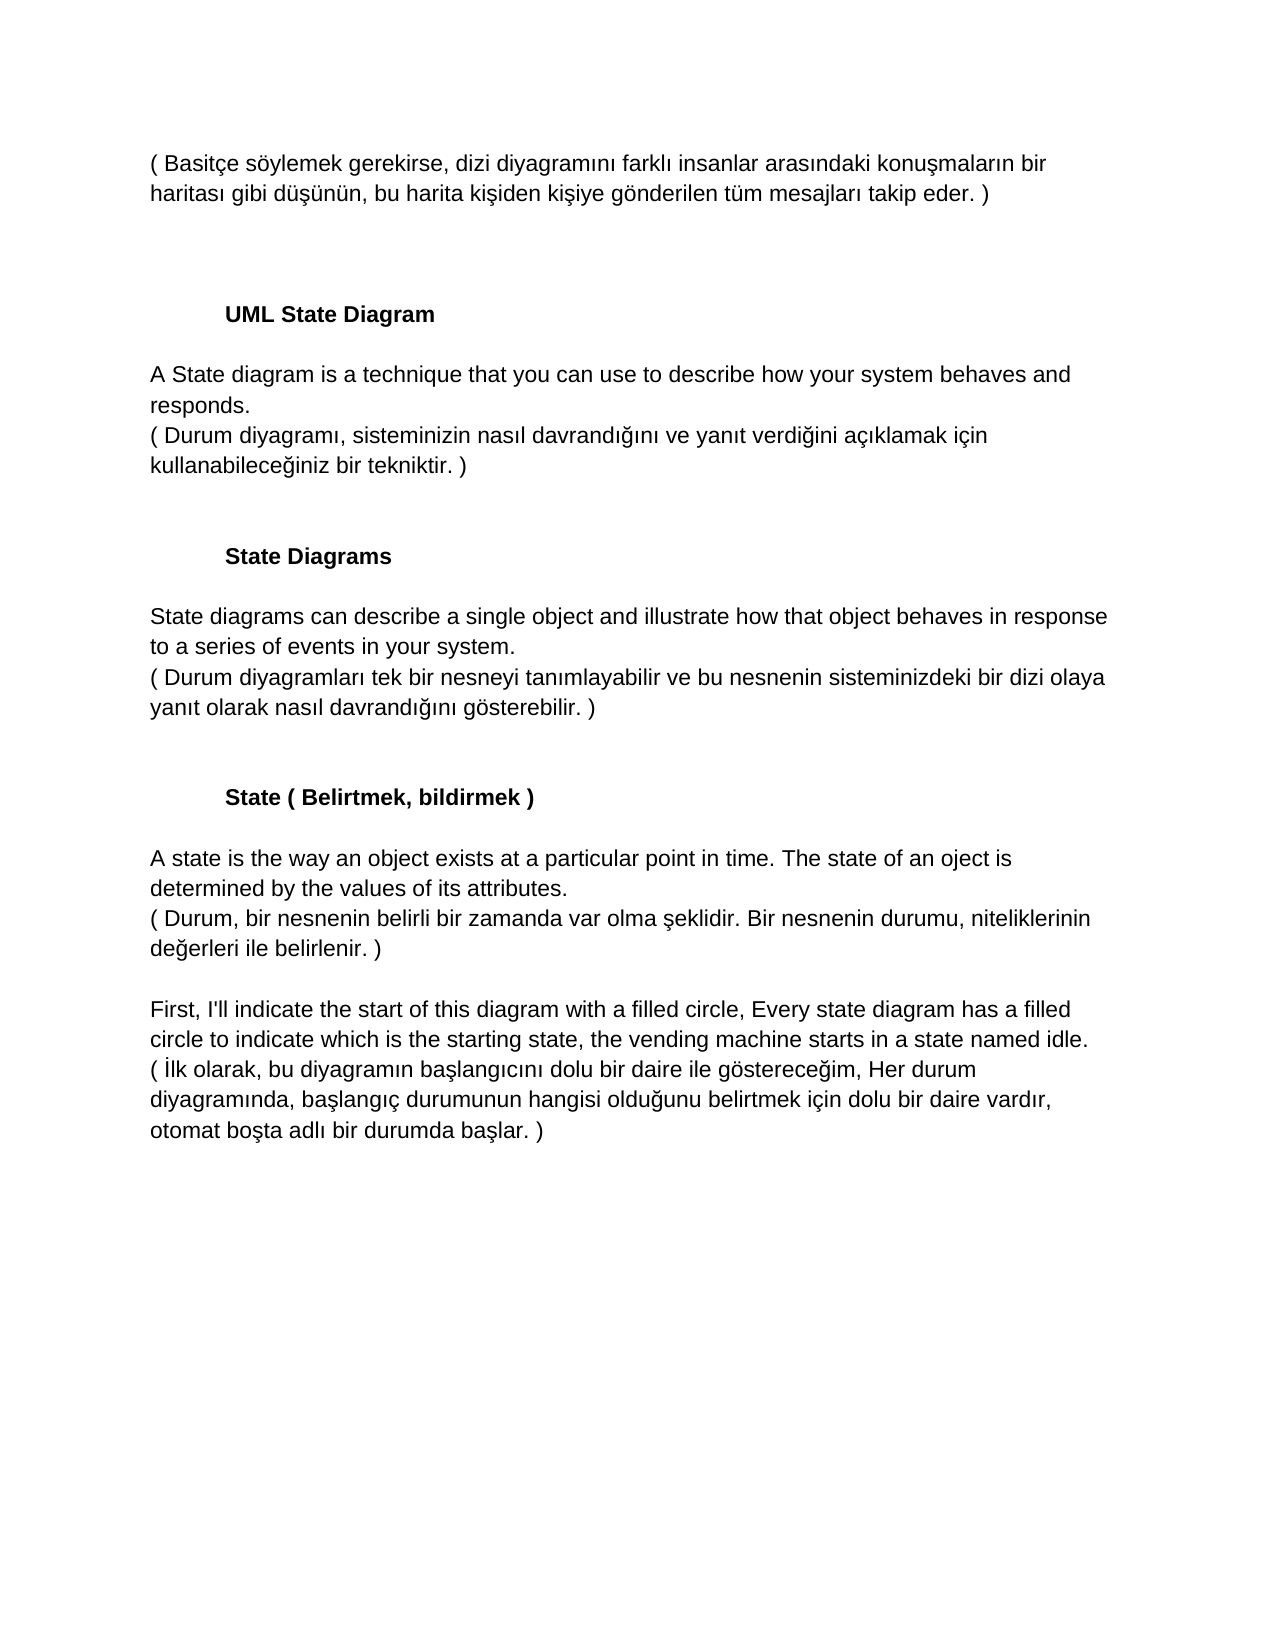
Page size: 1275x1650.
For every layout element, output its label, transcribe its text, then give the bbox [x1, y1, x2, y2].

text ( İlk olarak, bu diyagramın başlangıcını dolu bir daire ile göstereceğim, Her durum diyagramında, başlangıç durumunun hangisi olduğunu belirtmek için dolu bir daire vardır, otomat boşta adlı bir durumda başlar. ) [150, 1056, 1125, 1143]
text UML State Diagram [150, 301, 1125, 327]
text State Diagrams [150, 543, 1125, 569]
text A State diagram is a technique that you can use to describe how your system behaves and responds. [150, 361, 1125, 418]
text A state is the way an object exists at a particular point in time. The state of an oject is determined by the values of its attributes. [150, 845, 1125, 901]
text ( Durum diyagramları tek bir nesneyi tanımlayabilir ve bu nesnenin sisteminizdeki bir dizi olaya yanıt olarak nasıl davrandığını gösterebilir. ) [150, 663, 1125, 720]
text ( Durum diyagramı, sisteminizin nasıl davrandığını ve yanıt verdiğini açıklamak için kullanabileceğiniz bir tekniktir. ) [150, 422, 1125, 478]
text State ( Belirtmek, bildirmek ) [150, 784, 1125, 811]
text State diagrams can describe a single object and illustrate how that object behaves in response to a series of events in your system. [150, 603, 1125, 660]
text ( Durum, bir nesnenin belirli bir zamanda var olma şeklidir. Bir nesnenin durumu, niteliklerinin değerleri ile belirlenir. ) [150, 905, 1125, 962]
text ( Basitçe söylemek gerekirse, dizi diyagramını farklı insanlar arasındaki konuşmaların bir haritası gibi düşünün, bu harita kişiden kişiye gönderilen tüm mesajları takip eder. ) [150, 150, 1125, 207]
text First, I'll indicate the start of this diagram with a filled circle, Every state diagram has a filled circle to indicate which is the starting state, the vending machine starts in a state named idle. [150, 996, 1125, 1052]
